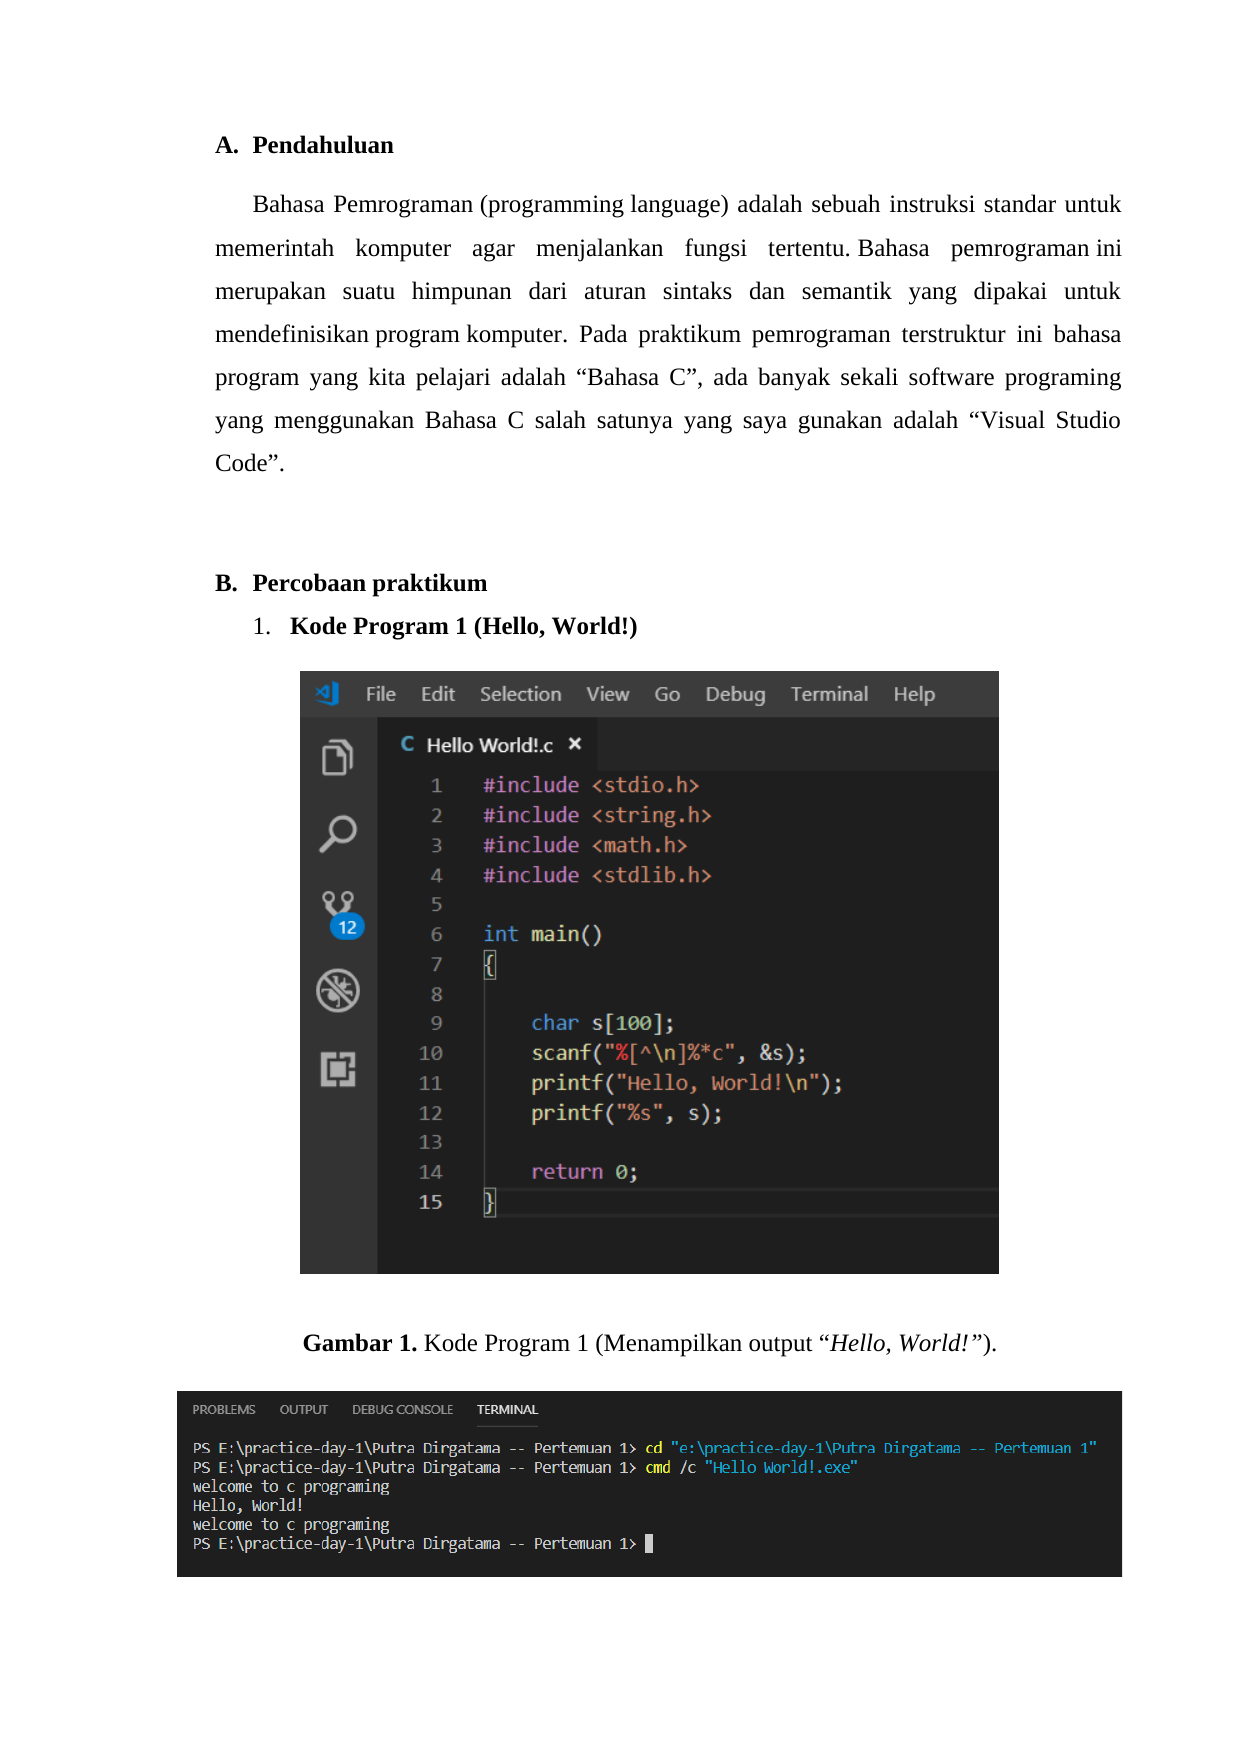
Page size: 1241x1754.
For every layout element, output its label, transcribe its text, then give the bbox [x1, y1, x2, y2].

picture [300, 671, 999, 1274]
list Pendahuluan [215, 130, 1122, 158]
picture [177, 1391, 1123, 1577]
text Bahasa Pemrograman (programming language) adalah sebuah instruksi standar untuk memerintah komputer agar menjalankan fungsi tertentu. Bahasa pemrograman ini merupakan suatu himpunan dari aturan sintaks dan semantik yang dipakai untuk mendefinisikan program komputer. Pada praktikum pemrograman terstruktur ini bahasa program yang kita pelajari adalah “Bahasa C”, ada banyak sekali software programing yang menggunakan Bahasa C salah satunya yang saya gunakan adalah “Visual Studio Code”. [215, 304, 1122, 477]
list Kode Program 1 (Hello, World!) [252, 611, 1122, 640]
text Bahasa Pemrograman (programming language) adalah sebuah instruksi standar untuk memerintah komputer agar menjalankan fungsi tertentu. Bahasa pemrograman ini merupakan suatu himpunan dari aturan sintaks dan semantik yang dipakai untuk mendefinisikan program komputer. Pada praktikum pemrograman terstruktur ini bahasa program yang kita pelajari adalah “Bahasa C”, ada banyak sekali software programing yang menggunakan Bahasa C salah satunya yang saya gunakan adalah “Visual Studio Code”. [215, 189, 1122, 276]
text Gambar 1. Kode Program 1 (Menampilkan output “Hello, World!”). [177, 1328, 1122, 1357]
list Percobaan praktikum [215, 568, 1122, 597]
